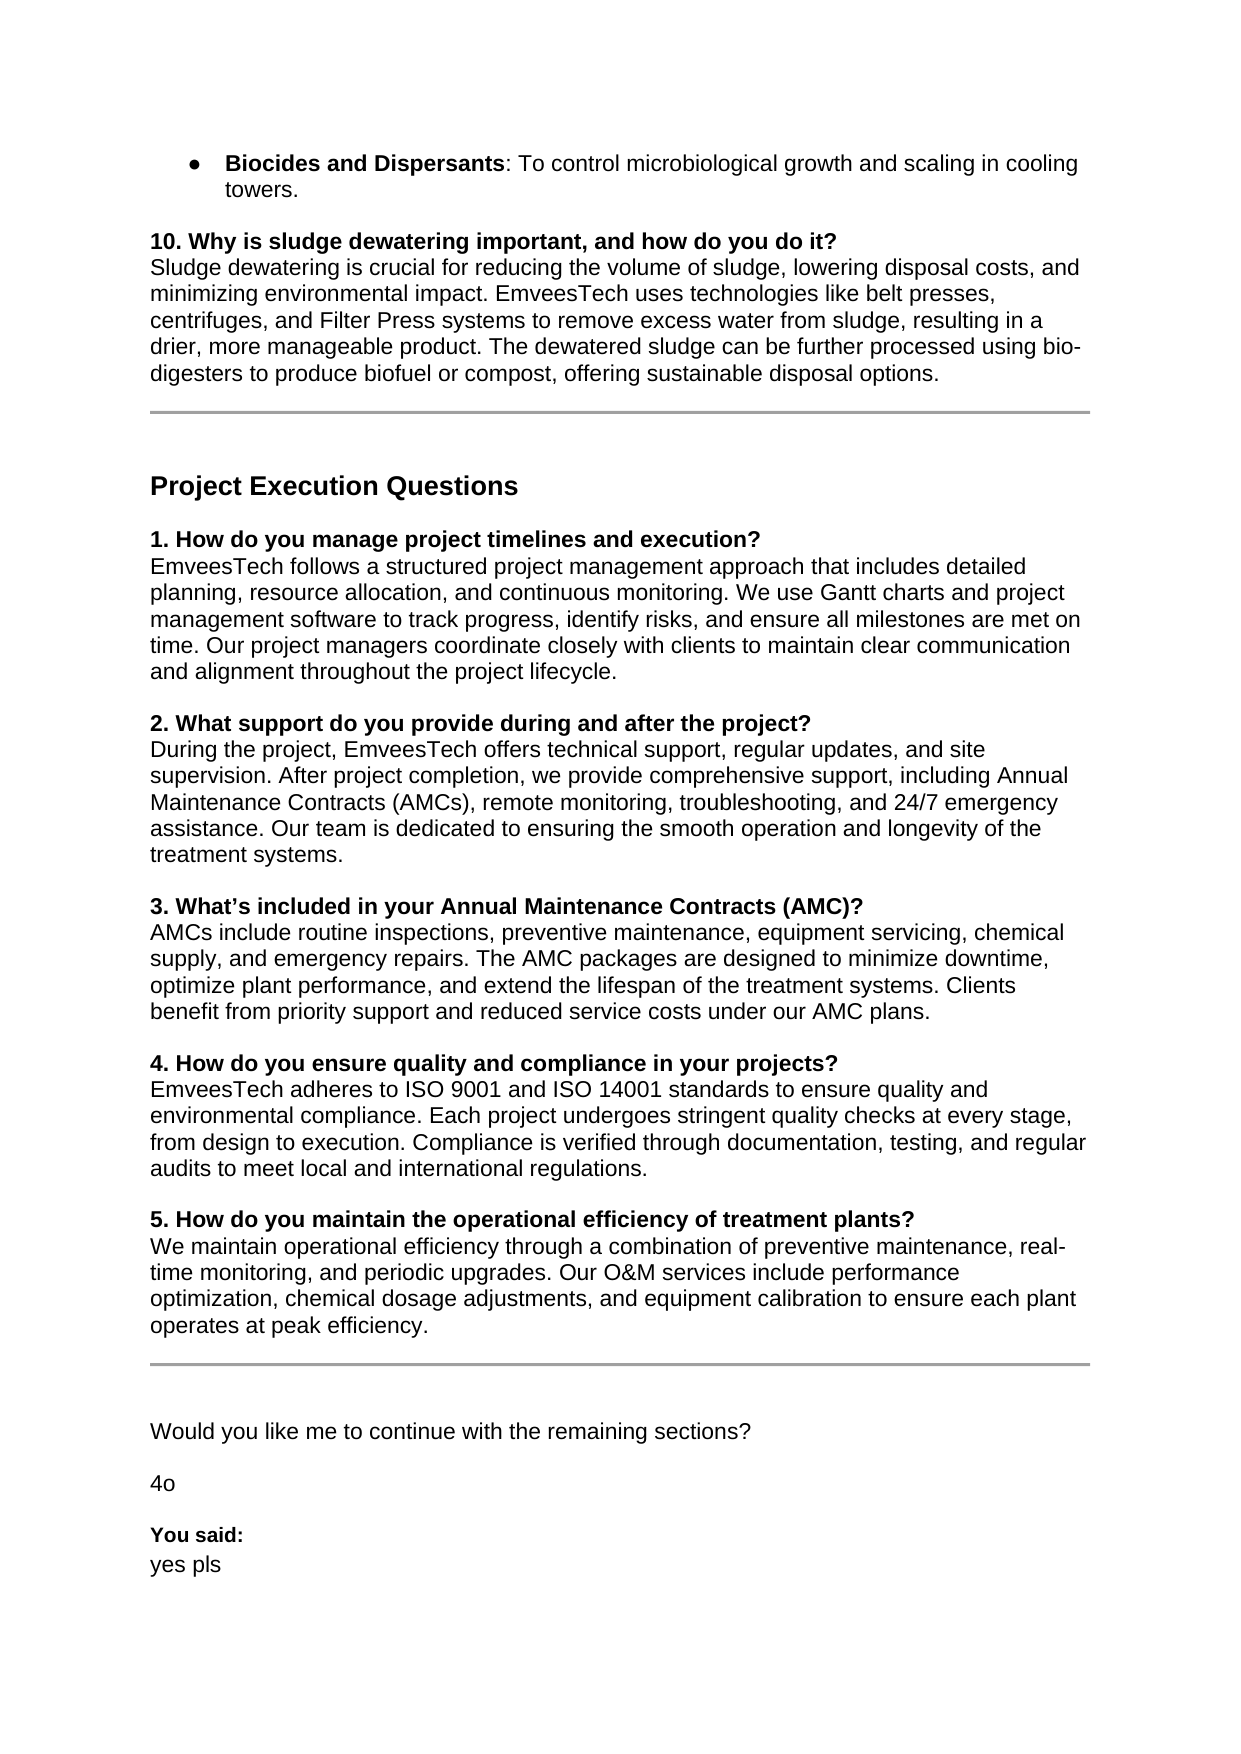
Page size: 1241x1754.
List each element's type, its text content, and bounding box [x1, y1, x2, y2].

text 4o [150, 1469, 1090, 1496]
text 3. What’s included in your Annual Maintenance Contracts (AMC)? AMCs include routine inspections, preventive maintenance, equipment servicing, chemical supply, and emergency repairs. The AMC packages are designed to minimize downtime, optimize plant performance, and extend the lifespan of the treatment systems. Clients benefit from priority support and reduced service costs under our AMC plans. [150, 893, 1090, 1024]
text 2. What support do you provide during and after the project? During the project, EmveesTech offers technical support, regular updates, and site supervision. After project completion, we provide comprehensive support, including Annual Maintenance Contracts (AMCs), remote monitoring, troubleshooting, and 24/7 emergency assistance. Our team is dedicated to ensuring the smooth operation and longevity of the treatment systems. [150, 709, 1090, 868]
subtitle You said: [150, 1523, 1090, 1547]
text 4. How do you ensure quality and compliance in your projects? EmveesTech adheres to ISO 9001 and ISO 14001 standards to ensure quality and environmental compliance. Each project undergoes stringent quality checks at every stage, from design to execution. Compliance is verified through documentation, testing, and regular audits to meet local and international regulations. [150, 1049, 1090, 1181]
text 10. Why is sludge dewatering important, and how do you do it? Sludge dewatering is crucial for reducing the volume of sludge, lowering disposal costs, and minimizing environmental impact. EmveesTech uses technologies like belt presses, centrifuges, and Filter Press systems to remove excess water from sludge, resulting in a drier, more manageable product. The dewatered sludge can be further processed using bio-digesters to produce biofuel or compost, offering sustainable disposal options. [150, 228, 1090, 386]
text yes pls [150, 1551, 1090, 1577]
text 1. How do you manage project timelines and execution? EmveesTech follows a structured project management approach that includes detailed planning, resource allocation, and continuous monitoring. We use Gantt charts and project management software to track progress, identify risks, and ensure all milestones are met on time. Our project managers coordinate closely with clients to maintain clear communication and alignment throughout the project lifecycle. [150, 526, 1090, 684]
text 5. How do you maintain the operational efficiency of treatment plants? We maintain operational efficiency through a combination of preventive maintenance, real-time monitoring, and periodic upgrades. Our O&M services include performance optimization, chemical dosage adjustments, and equipment calibration to ensure each plant operates at peak efficiency. [150, 1206, 1090, 1338]
text Would you like me to continue with the remaining sections? [150, 1418, 1090, 1444]
list Biocides and Dispersants: To control microbiological growth and scaling in cooling towers. [187, 150, 1090, 203]
subtitle Project Execution Questions [150, 470, 1090, 501]
